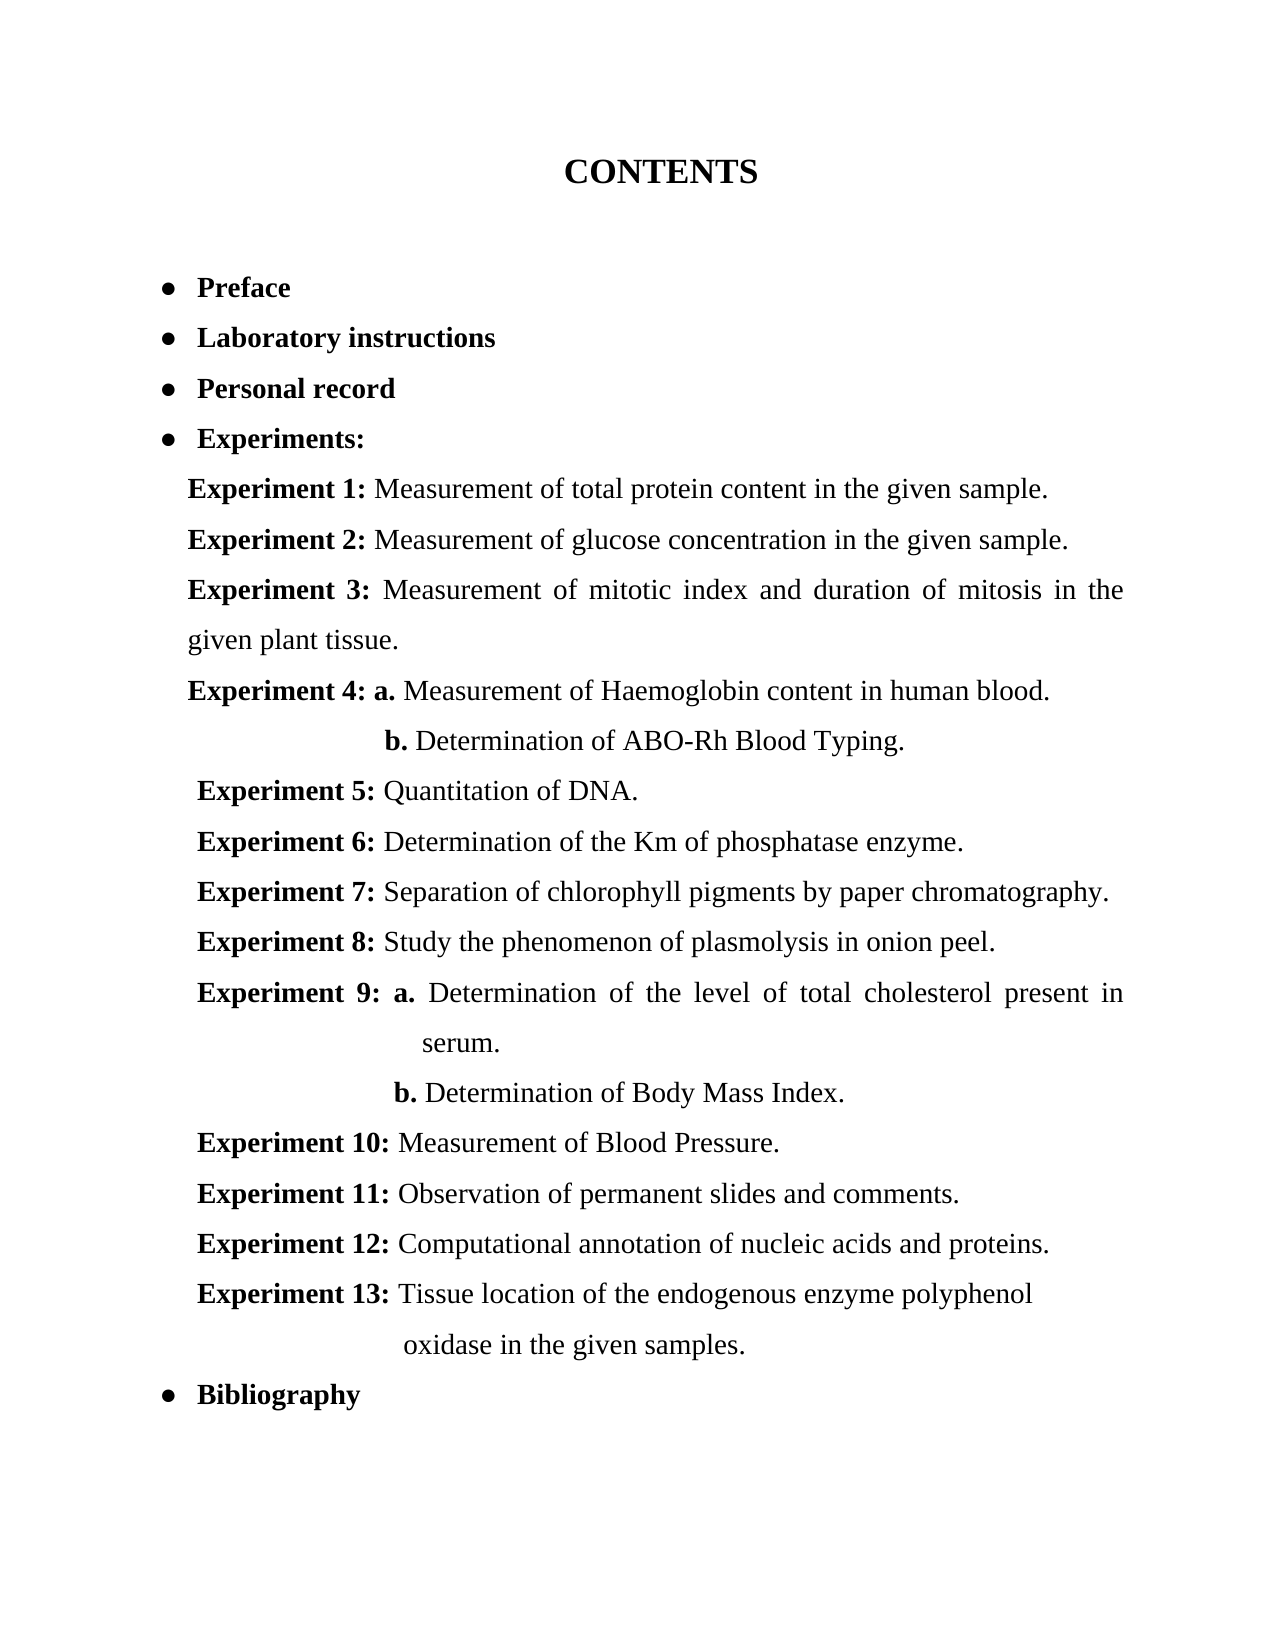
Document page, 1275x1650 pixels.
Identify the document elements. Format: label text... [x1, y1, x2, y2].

text Experiment 9: a. Determination of the level of total cholesterol present in serum. [197, 975, 1125, 1058]
list Preface [159, 270, 1125, 304]
text Experiment 13: Tissue location of the endogenous enzyme polyphenol oxidase in the given samples. [197, 1277, 1125, 1360]
text Experiment 12: Computational annotation of nucleic acids and proteins. [197, 1226, 1125, 1260]
text b. Determination of ABO-Rh Blood Typing. [384, 723, 1125, 757]
list Experiments: [159, 421, 1125, 455]
text Experiment 10: Measurement of Blood Pressure. [197, 1126, 1125, 1159]
list Laboratory instructions [159, 321, 1125, 354]
text Experiment 1: Measurement of total protein content in the given sample. [187, 472, 1126, 505]
text Experiment 5: Quantitation of DNA. [197, 773, 1125, 807]
text Experiment 6: Determination of the Km of phosphatase enzyme. [197, 824, 1125, 857]
list Personal record [159, 371, 1125, 404]
text b. Determination of Body Mass Index. [394, 1075, 1125, 1109]
list Bibliography [159, 1377, 1125, 1411]
text CONTENTS [197, 150, 1125, 191]
text Experiment 11: Observation of permanent slides and comments. [197, 1176, 1125, 1209]
text Experiment 4: a. Measurement of Haemoglobin content in human blood. [187, 673, 1125, 706]
text Experiment 7: Separation of chlorophyll pigments by paper chromatography. [197, 874, 1125, 908]
text Experiment 2: Measurement of glucose concentration in the given sample. [187, 522, 1125, 555]
text Experiment 8: Study the phenomenon of plasmolysis in onion peel. [197, 924, 1125, 958]
text Experiment 3: Measurement of mitotic index and duration of mitosis in the given plant tissue. [187, 572, 1125, 656]
